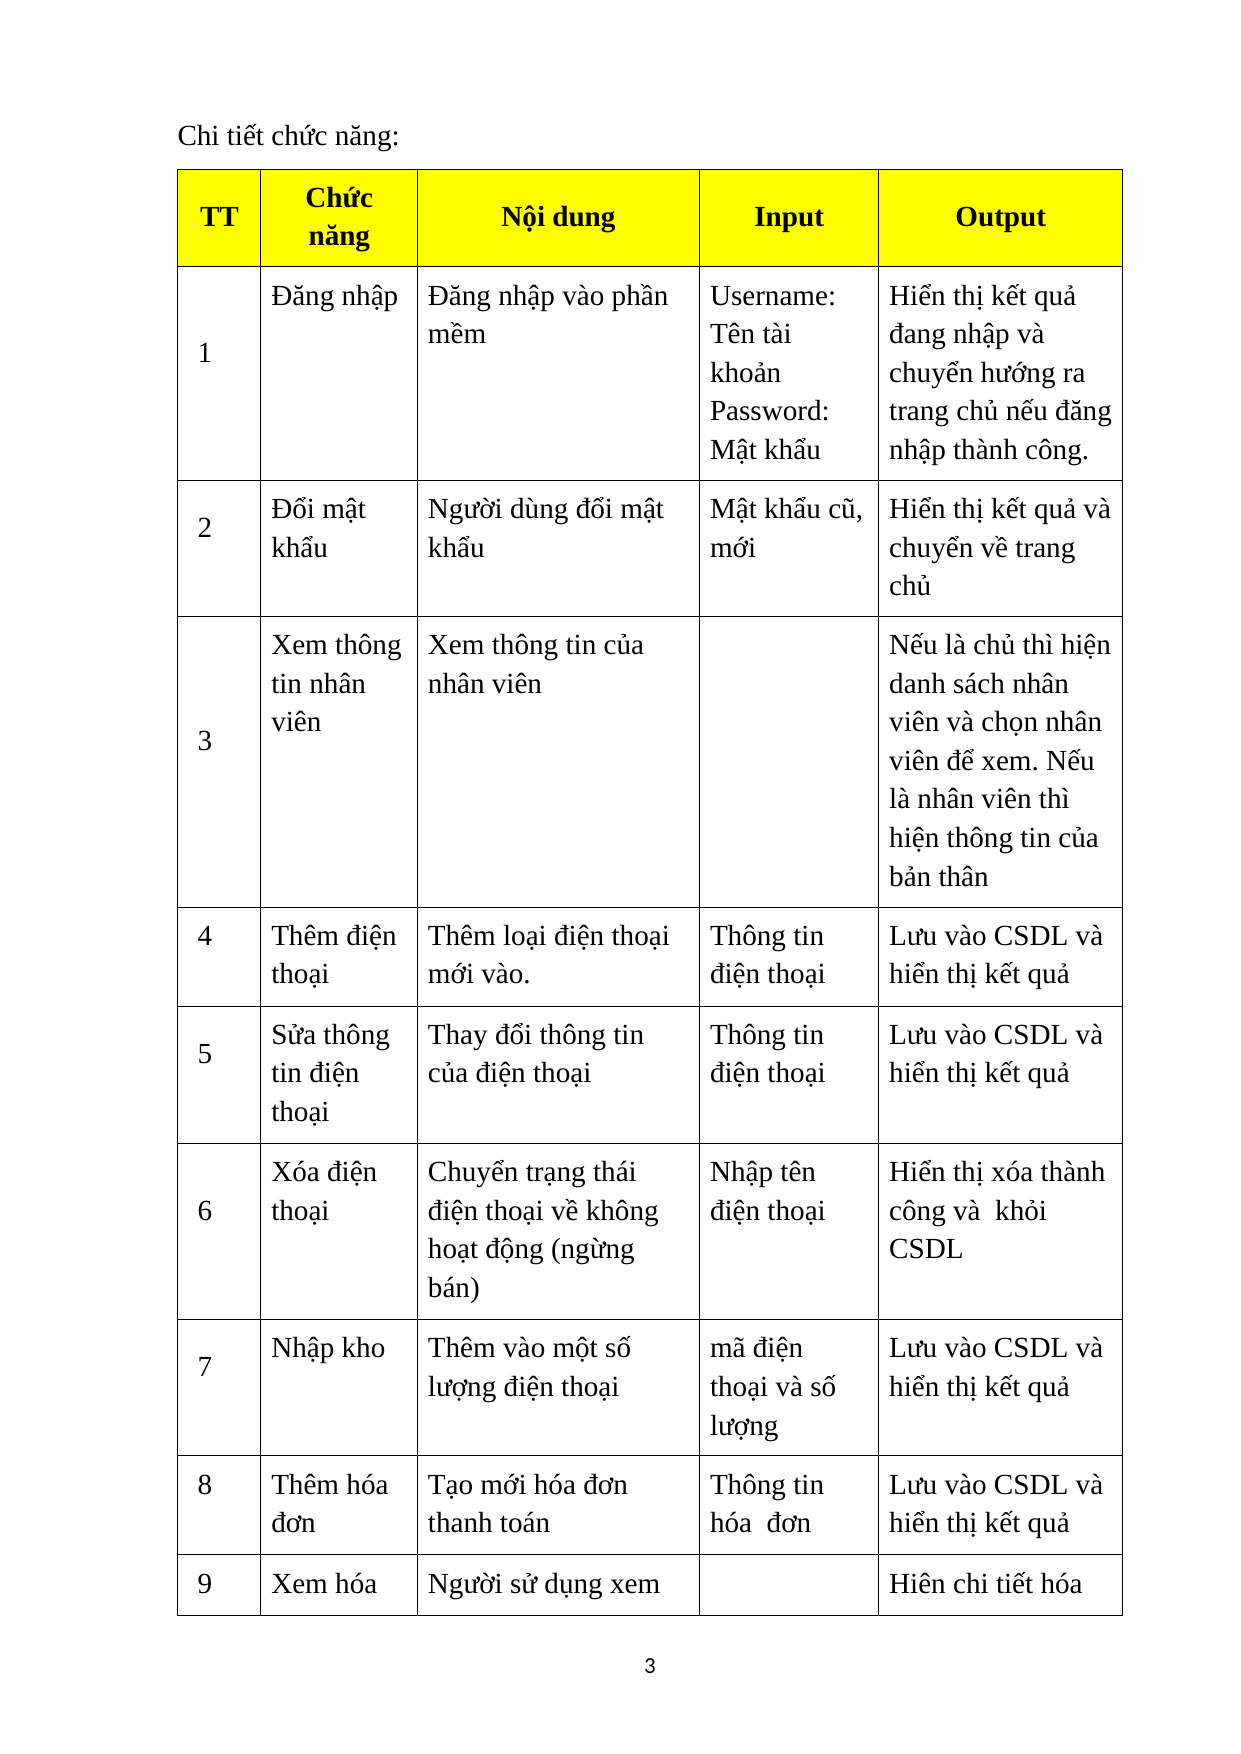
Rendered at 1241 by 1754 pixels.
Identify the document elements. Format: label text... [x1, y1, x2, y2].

table_cell Thêm điện thoại [261, 908, 417, 1006]
table_cell Thêm vào một số lượng điện thoại [418, 1320, 699, 1455]
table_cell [418, 1555, 699, 1615]
table_cell Thêm loại điện thoại mới vào. [418, 908, 699, 1006]
table_cell Thêm hóa đơn [261, 1456, 417, 1554]
table_cell [700, 617, 878, 907]
table_cell Chuyển trạng thái điện thoại về không hoạt động (ngừng bán) [418, 1144, 699, 1319]
table_cell Mật khẩu cũ, mới [700, 481, 878, 616]
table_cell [879, 1555, 1122, 1615]
table_cell Lưu vào CSDL và hiển thị kết quả [879, 1456, 1122, 1554]
table_header TT [178, 170, 260, 266]
table_cell [178, 1555, 260, 1615]
table_cell Tạo mới hóa đơn thanh toán [418, 1456, 699, 1554]
table_cell Nếu là chủ thì hiện danh sách nhân viên và chọn nhân viên để xem. Nếu là nhân viên thì hiện thông tin của bản thân [879, 617, 1122, 907]
table_cell Đăng nhập vào phần mềm [418, 267, 699, 480]
table_cell [178, 908, 260, 1006]
table_cell [178, 1144, 260, 1319]
table_cell Xem hóa đơn [261, 1555, 417, 1615]
table_cell Đổi mật khẩu [261, 481, 417, 616]
table_cell Xóa điện thoại [261, 1144, 417, 1319]
table_cell Sửa thông tin điện thoại [261, 1007, 417, 1143]
table_header Chức năng [261, 170, 417, 266]
table_header Input [700, 170, 878, 266]
table_cell Xem thông tin nhân viên [261, 617, 417, 907]
table_cell [178, 617, 260, 907]
table_cell Nhập tên điện thoại [700, 1144, 878, 1319]
table_cell Thông tin điện thoại [700, 908, 878, 1006]
table_cell Hiển thị xóa thành công và khỏi CSDL [879, 1144, 1122, 1319]
table_cell [178, 267, 260, 480]
table_cell Xem thông tin của nhân viên [418, 617, 699, 907]
table_cell Hiển thị kết quả và chuyển về trang chủ [879, 481, 1122, 616]
table_cell Đăng nhập [261, 267, 417, 480]
table_cell mã điện thoại và số lượng [700, 1320, 878, 1455]
table_cell Lưu vào CSDL và hiển thị kết quả [879, 1007, 1122, 1143]
table_cell Người dùng đổi mật khẩu [418, 481, 699, 616]
table_cell Thông tin điện thoại [700, 1007, 878, 1143]
table_header Nội dung [418, 170, 699, 266]
text Chi tiết chức năng: [177, 118, 1122, 152]
table_cell Nhập kho [261, 1320, 417, 1455]
table_cell [178, 1456, 260, 1554]
table_cell [700, 1555, 878, 1615]
table_cell Lưu vào CSDL và hiển thị kết quả [879, 908, 1122, 1006]
table_header Output [879, 170, 1122, 266]
table_cell [178, 1320, 260, 1455]
table_cell Username: Tên tài khoản Password: Mật khẩu [700, 267, 878, 480]
table_cell Thay đổi thông tin của điện thoại [418, 1007, 699, 1143]
table_cell [178, 1007, 260, 1143]
table_cell Lưu vào CSDL và hiển thị kết quả [879, 1320, 1122, 1455]
table_cell Thông tin hóa đơn [700, 1456, 878, 1554]
table_cell [178, 481, 260, 616]
table_cell Hiển thị kết quả đang nhập và chuyển hướng ra trang chủ nếu đăng nhập thành công. [879, 267, 1122, 480]
